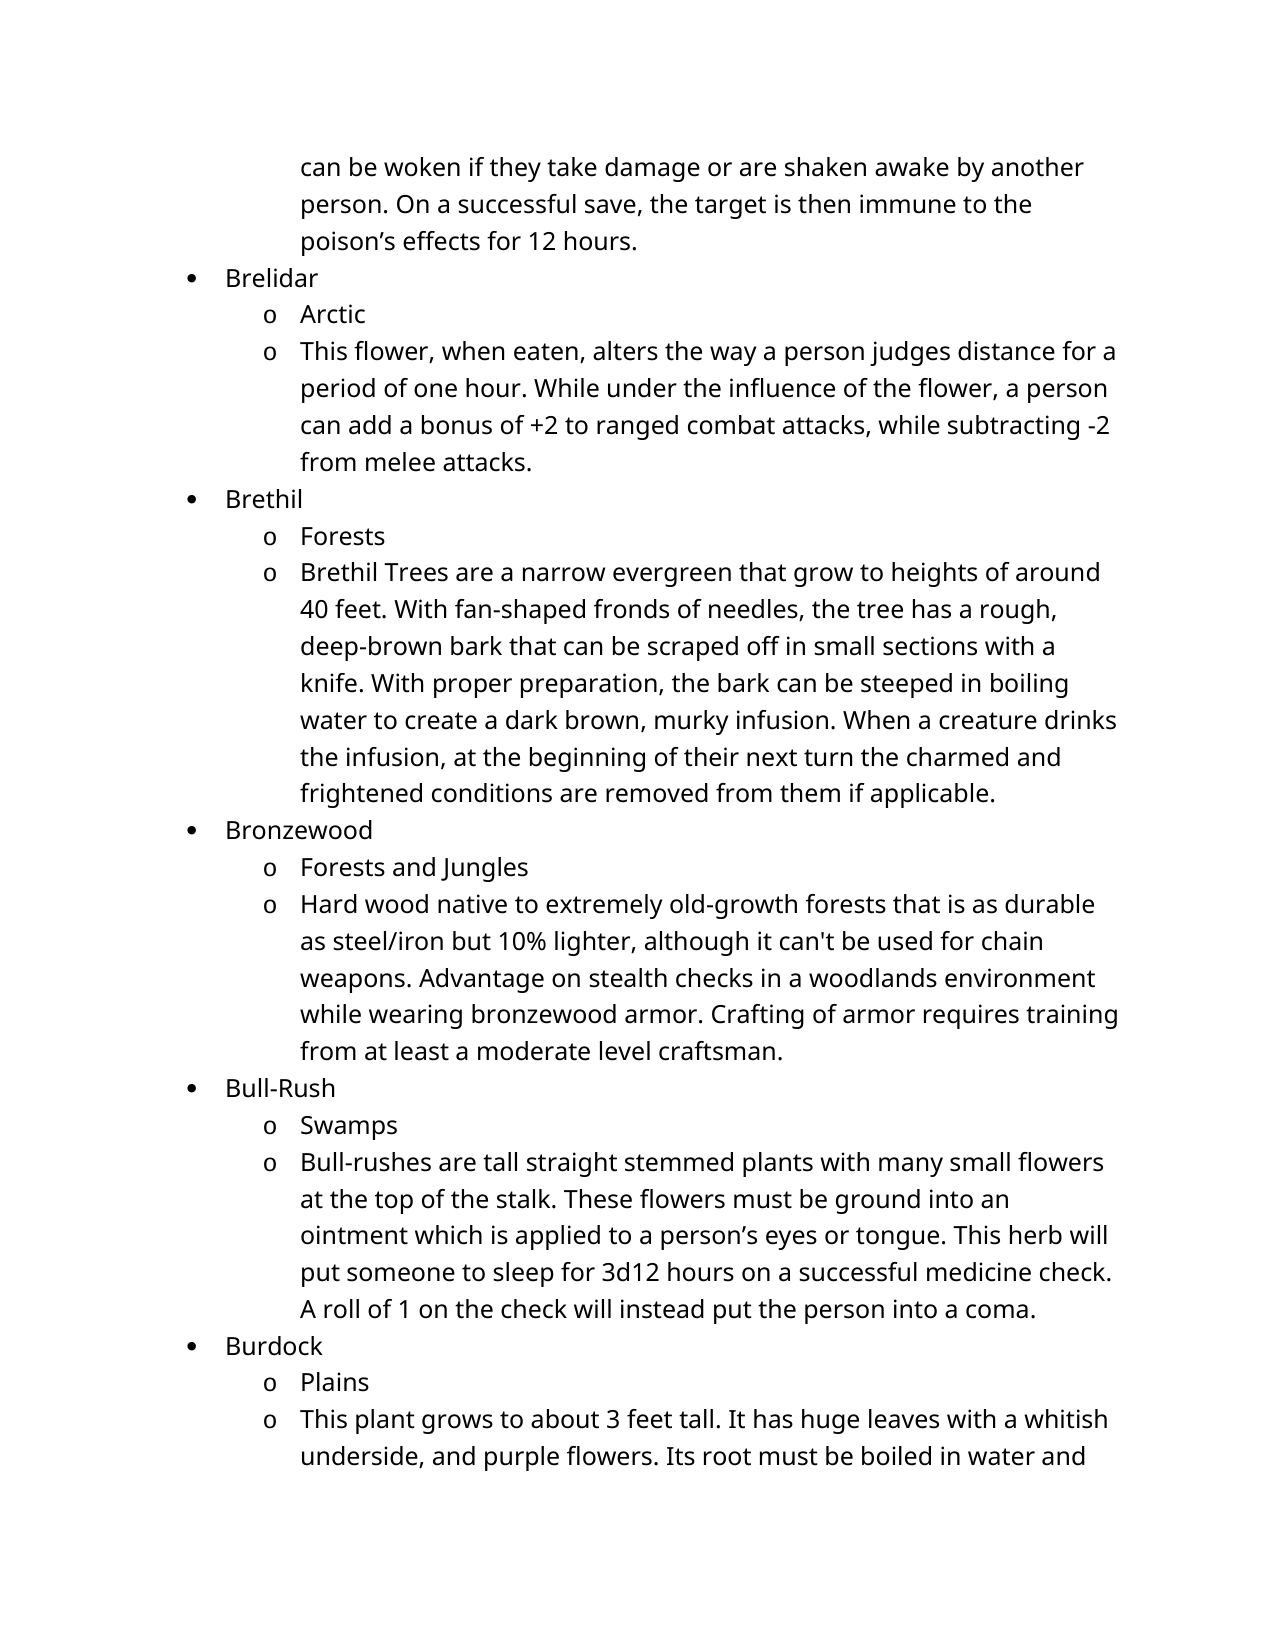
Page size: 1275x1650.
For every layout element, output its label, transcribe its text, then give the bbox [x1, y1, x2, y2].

list Swamps [262, 1107, 1125, 1142]
list Plains [262, 1365, 1125, 1399]
list Brethil Trees are a narrow evergreen that grow to heights of around 40 feet. With fan-shaped fronds of needles, the tree has a rough, deep-brown bark that can be scraped off in small sections with a knife. With proper preparation, the bark can be steeped in boiling water to create a dark brown, murky infusion. When a creature drinks the infusion, at the beginning of their next turn the charmed and frightened conditions are removed from them if applicable. [262, 555, 1125, 810]
list Forests and Jungles [262, 849, 1125, 884]
list This flower, when eaten, alters the way a person judges distance for a period of one hour. While under the influence of the flower, a person can add a bonus of +2 to ranged combat attacks, while subtracting -2 from melee attacks. [262, 334, 1125, 479]
list Brelidar [187, 260, 1125, 294]
list Bull-rushes are tall straight stemmed plants with many small flowers at the top of the stalk. These flowers must be ground into an ointment which is applied to a person’s eyes or tongue. This herb will put someone to sleep for 3d12 hours on a successful medicine check. A roll of 1 on the check will instead put the person into a coma. [262, 1144, 1125, 1326]
list Burdock [187, 1328, 1125, 1362]
list Bronzewood [187, 813, 1125, 847]
list Arctic [262, 297, 1125, 331]
list Brethil [187, 481, 1125, 515]
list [262, 150, 1125, 258]
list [262, 1402, 1125, 1473]
list Hard wood native to extremely old-growth forests that is as durable as steel/iron but 10% lighter, although it can't be used for chain weapons. Advantage on stealth checks in a woodlands environment while wearing bronzewood armor. Crafting of armor requires training from at least a moderate level craftsman. [262, 886, 1125, 1068]
list Bull-Rush [187, 1071, 1125, 1104]
list Forests [262, 518, 1125, 552]
